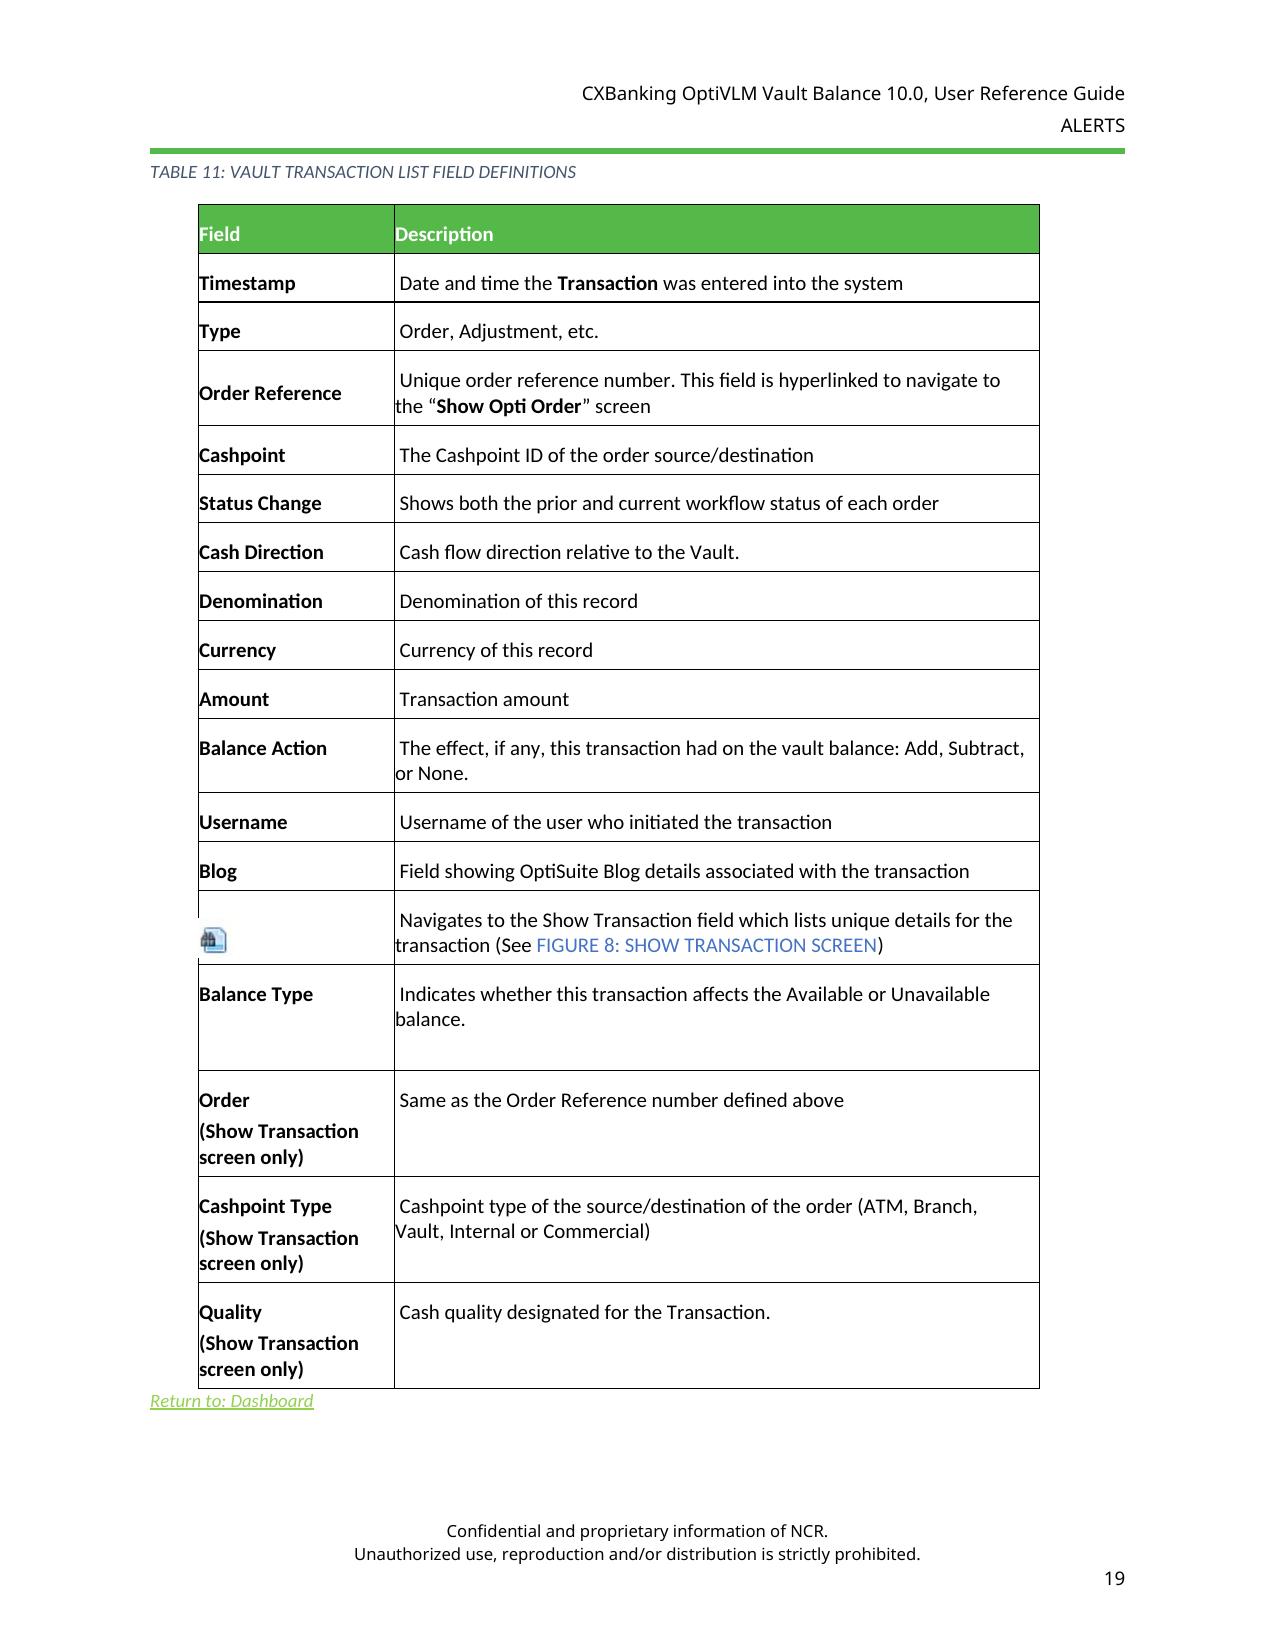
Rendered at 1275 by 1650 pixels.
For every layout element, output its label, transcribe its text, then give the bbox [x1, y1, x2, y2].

table_cell Cash quality designated for the Transaction. [395, 1283, 1039, 1388]
table_cell Username [199, 793, 394, 841]
table_cell Status Change [199, 475, 394, 522]
table_cell Date and time the Transaction was entered into the system [395, 254, 1039, 301]
table_cell Cashpoint type of the source/destination of the order (ATM, Branch, Vault, Internal or Commercial) [395, 1177, 1039, 1282]
text Return to: Dashboard [150, 1389, 1125, 1412]
table_cell Cashpoint [199, 426, 394, 473]
table_cell Shows both the prior and current workflow status of each order [395, 475, 1039, 522]
table_cell Cashpoint Type (Show Transaction screen only) [199, 1177, 394, 1282]
table_cell Balance Action [199, 719, 394, 792]
table_cell The effect, if any, this transaction had on the vault balance: Add, Subtract, or None. [395, 719, 1039, 792]
table_cell Type [199, 303, 394, 350]
table_cell Field showing OptiSuite Blog details associated with the transaction [395, 842, 1039, 890]
table_header Field [199, 205, 394, 253]
table_cell Timestamp [199, 254, 394, 301]
picture [198, 918, 233, 958]
table_cell The Cashpoint ID of the order source/destination [395, 426, 1039, 473]
table_cell Quality (Show Transaction screen only) [199, 1283, 394, 1388]
table_cell Navigates to the Show Transaction field which lists unique details for the transaction (See FIGURE 8: SHOW TRANSACTION SCREEN) [395, 891, 1039, 964]
table_cell Transaction amount [395, 670, 1039, 718]
table_cell Amount [199, 670, 394, 718]
table_cell Unique order reference number. This field is hyperlinked to navigate to the “Show Opti Order” screen [395, 351, 1039, 424]
table_cell Currency [199, 621, 394, 669]
table_cell Currency of this record [395, 621, 1039, 669]
table_cell Blog [199, 842, 394, 890]
table_cell Order (Show Transaction screen only) [199, 1071, 394, 1176]
table_cell Username of the user who initiated the transaction [395, 793, 1039, 841]
table_cell Denomination of this record [395, 572, 1039, 620]
table_cell [199, 891, 394, 964]
table_cell Cash Direction [199, 523, 394, 571]
text TABLE 11: VAULT TRANSACTION LIST FIELD DEFINITIONS [150, 160, 1125, 183]
table_cell Cash flow direction relative to the Vault. [395, 523, 1039, 571]
table_cell Denomination [199, 572, 394, 620]
table_header Description [395, 205, 1039, 253]
table_cell Same as the Order Reference number defined above [395, 1071, 1039, 1176]
table_cell Balance Type [199, 965, 394, 1070]
table_cell Order, Adjustment, etc. [395, 303, 1039, 350]
table_cell Indicates whether this transaction affects the Available or Unavailable balance. [395, 965, 1039, 1070]
table_cell Order Reference [199, 351, 394, 424]
